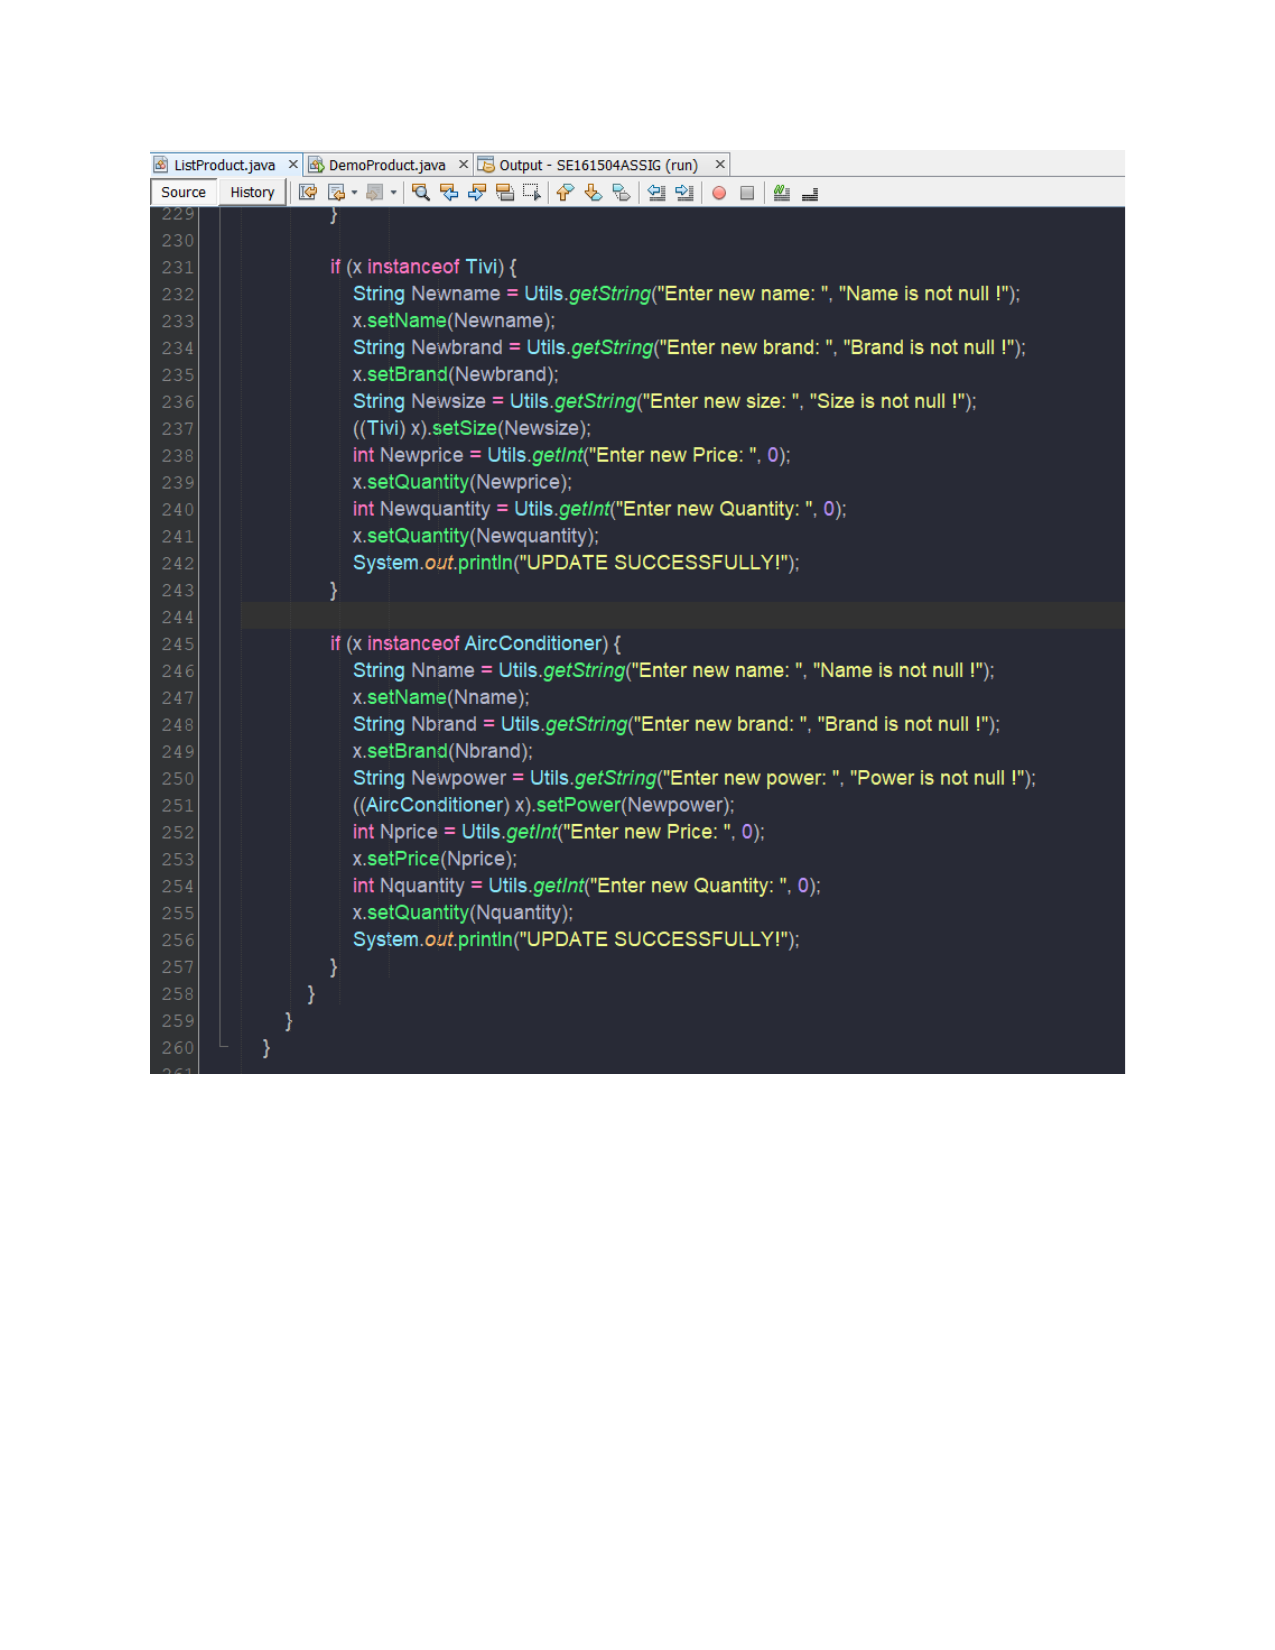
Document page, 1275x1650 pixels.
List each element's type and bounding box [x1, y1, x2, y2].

picture [150, 150, 1125, 1074]
